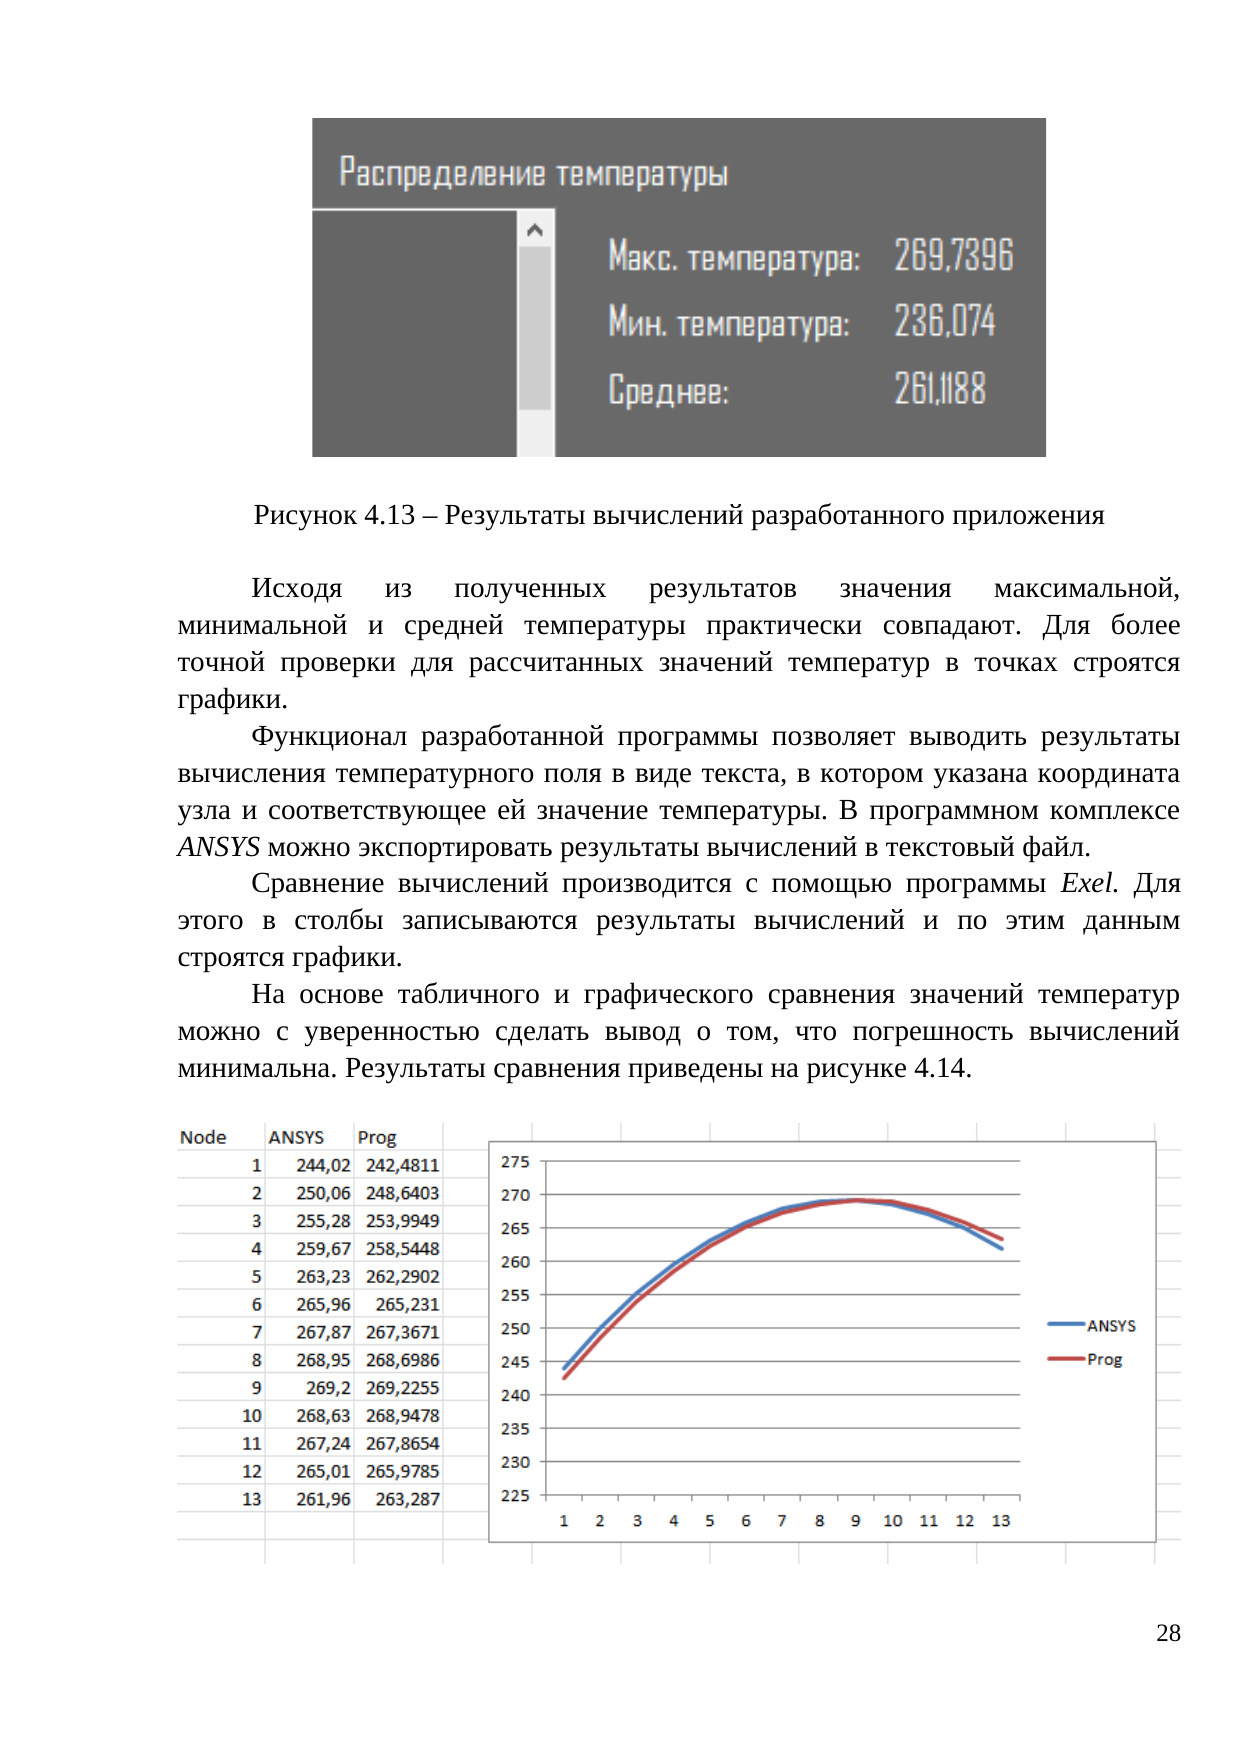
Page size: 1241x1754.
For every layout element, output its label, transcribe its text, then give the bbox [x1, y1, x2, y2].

text Функционал разработанной программы позволяет выводить результаты вычисления температурного поля в виде текста, в котором указана координата узла и соответствующее ей значение температуры. В программном комплексе ANSYS можно экспортировать результаты вычислений в текстовый файл. [177, 718, 1181, 862]
text Сравнение вычислений производится с помощью программы Exel. Для этого в столбы записываются результаты вычислений и по этим данным строятся графики. [177, 866, 1181, 973]
text Рисунок 4.13 – Результаты вычислений разработанного приложения [177, 497, 1181, 530]
text На основе табличного и графического сравнения значений температур можно с уверенностью сделать вывод о том, что погрешность вычислений минимальна. Результаты сравнения приведены на рисунке 4.14. [177, 976, 1181, 1083]
picture [177, 1123, 1182, 1564]
text Исходя из полученных результатов значения максимальной, минимальной и средней температуры практически совпадают. Для более точной проверки для рассчитанных значений температур в точках строятся графики. [177, 571, 1181, 715]
picture [312, 118, 1047, 457]
